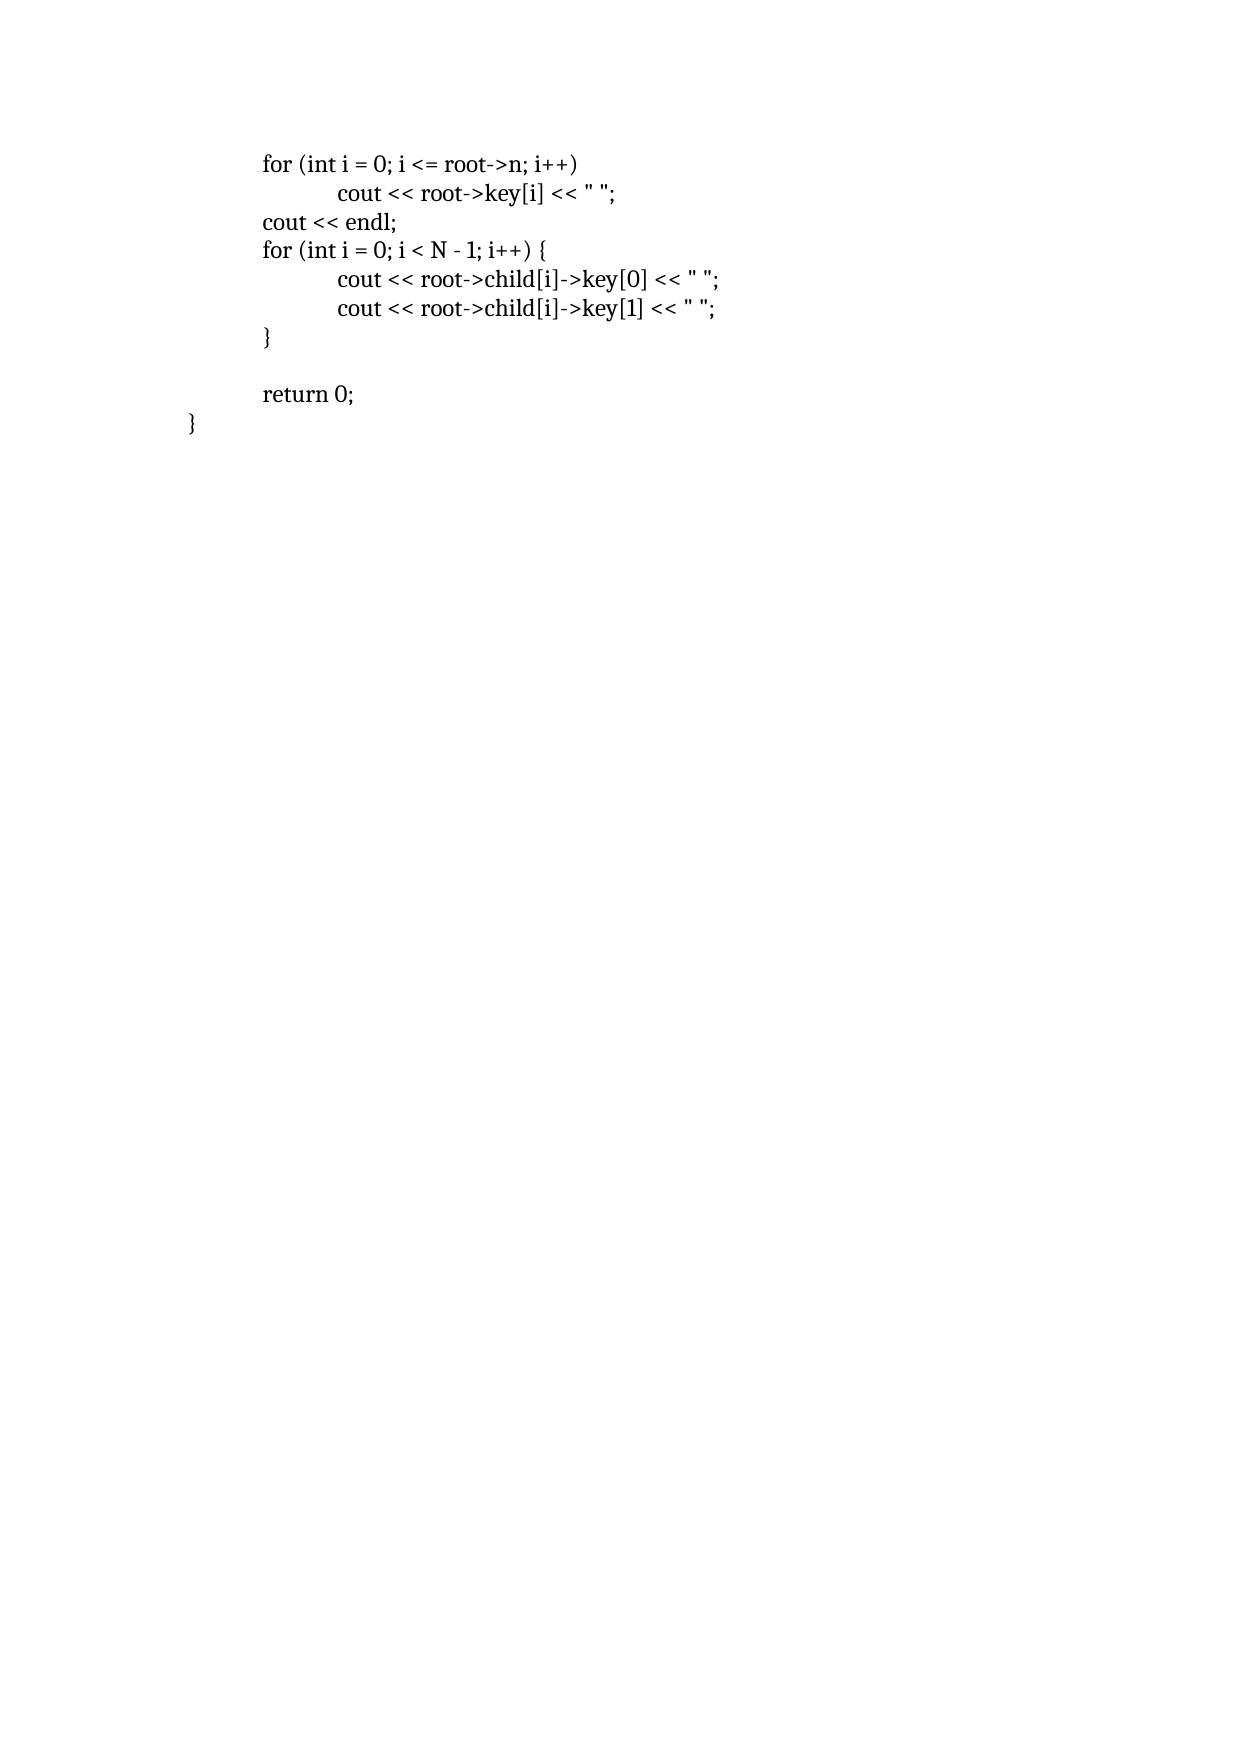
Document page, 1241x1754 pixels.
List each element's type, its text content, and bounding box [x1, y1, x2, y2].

text for (int i = 0; i < N - 1; i++) { [187, 236, 1053, 265]
text cout << endl; [187, 207, 1053, 236]
text cout << root->child[i]->key[0] << " "; [187, 265, 1053, 294]
text for (int i = 0; i <= root->n; i++) [187, 150, 1053, 179]
text return 0; [187, 380, 1053, 409]
text cout << root->key[i] << " "; [187, 179, 1053, 207]
text } [187, 322, 1053, 351]
text cout << root->child[i]->key[1] << " "; [187, 294, 1053, 322]
text } [187, 409, 1053, 437]
